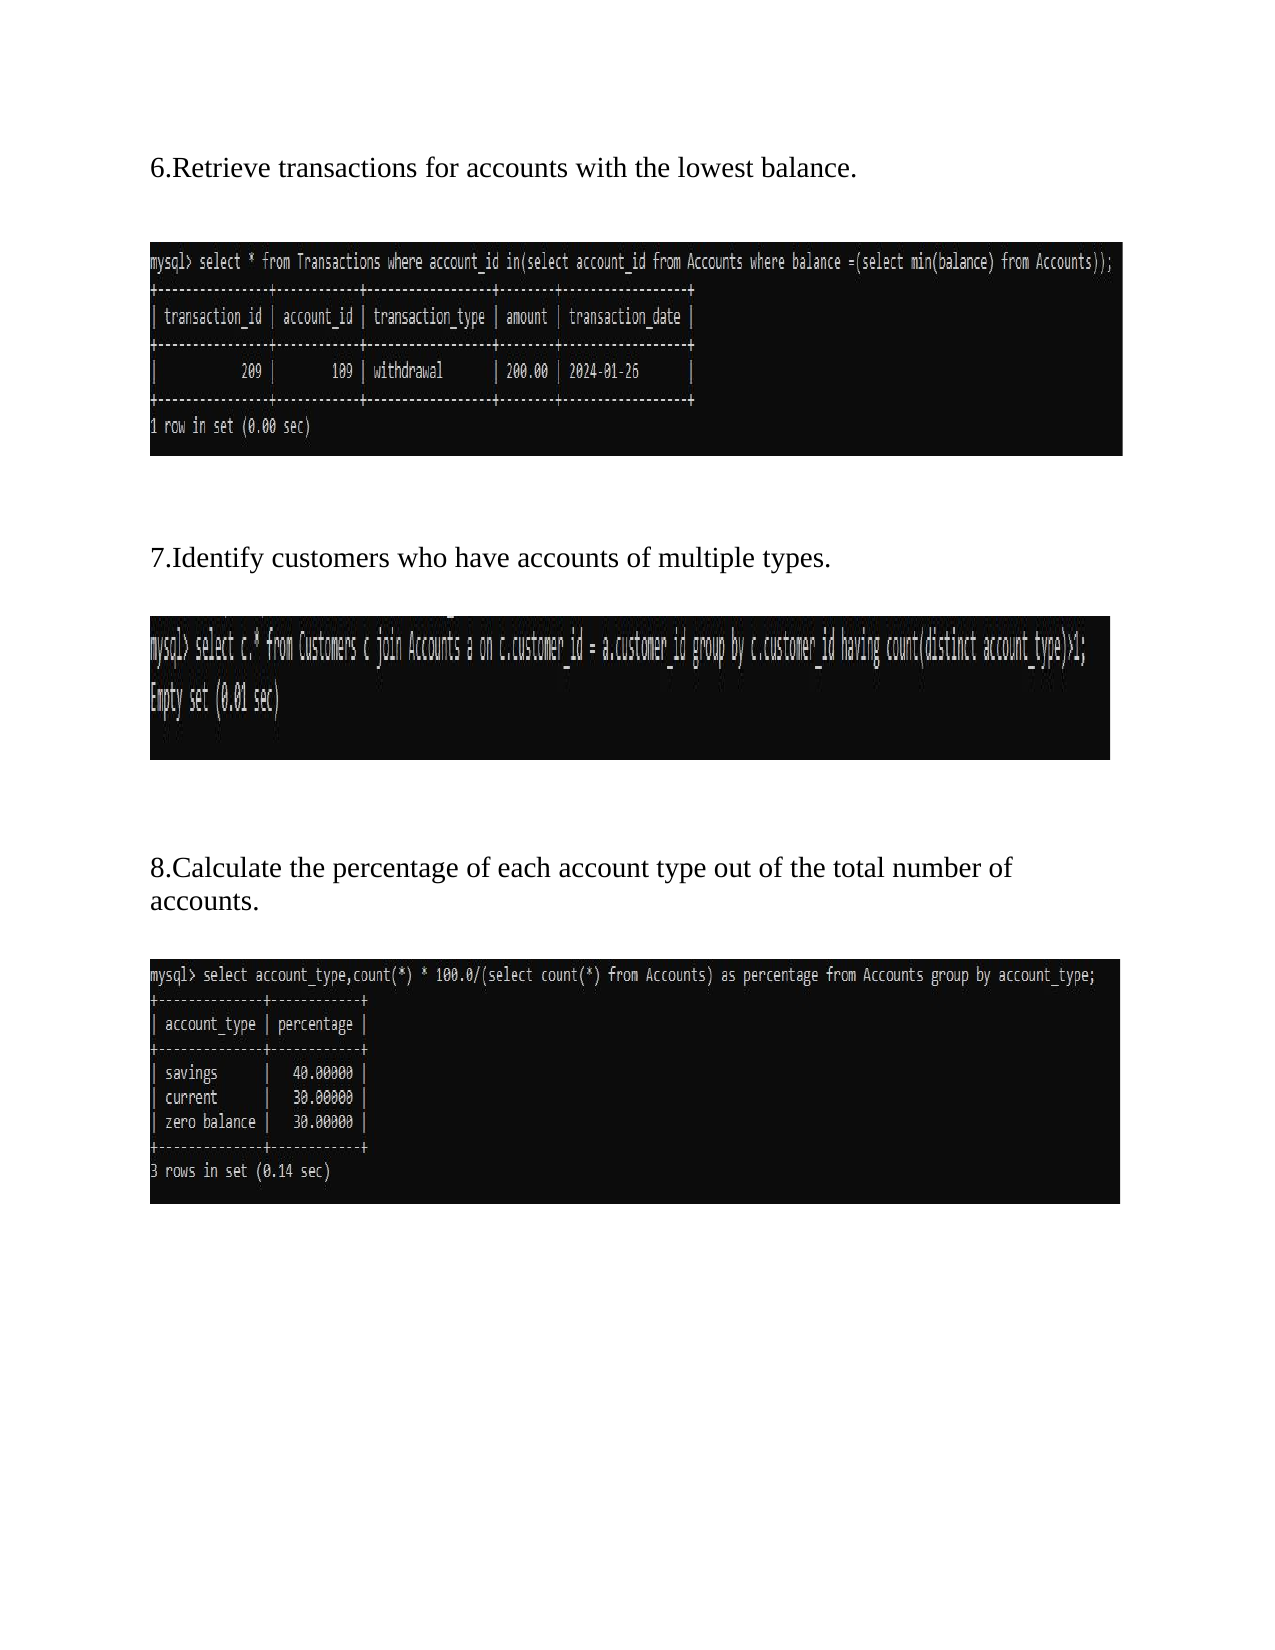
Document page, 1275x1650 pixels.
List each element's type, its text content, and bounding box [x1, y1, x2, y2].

picture [150, 616, 1110, 760]
text 8.Calculate the percentage of each account type out of the total number of accounts. [150, 850, 1125, 917]
picture [150, 959, 1121, 1204]
text 7.Identify customers who have accounts of multiple types. [150, 540, 1125, 574]
picture [150, 242, 1123, 456]
text 6.Retrieve transactions for accounts with the lowest balance. [150, 150, 1125, 183]
